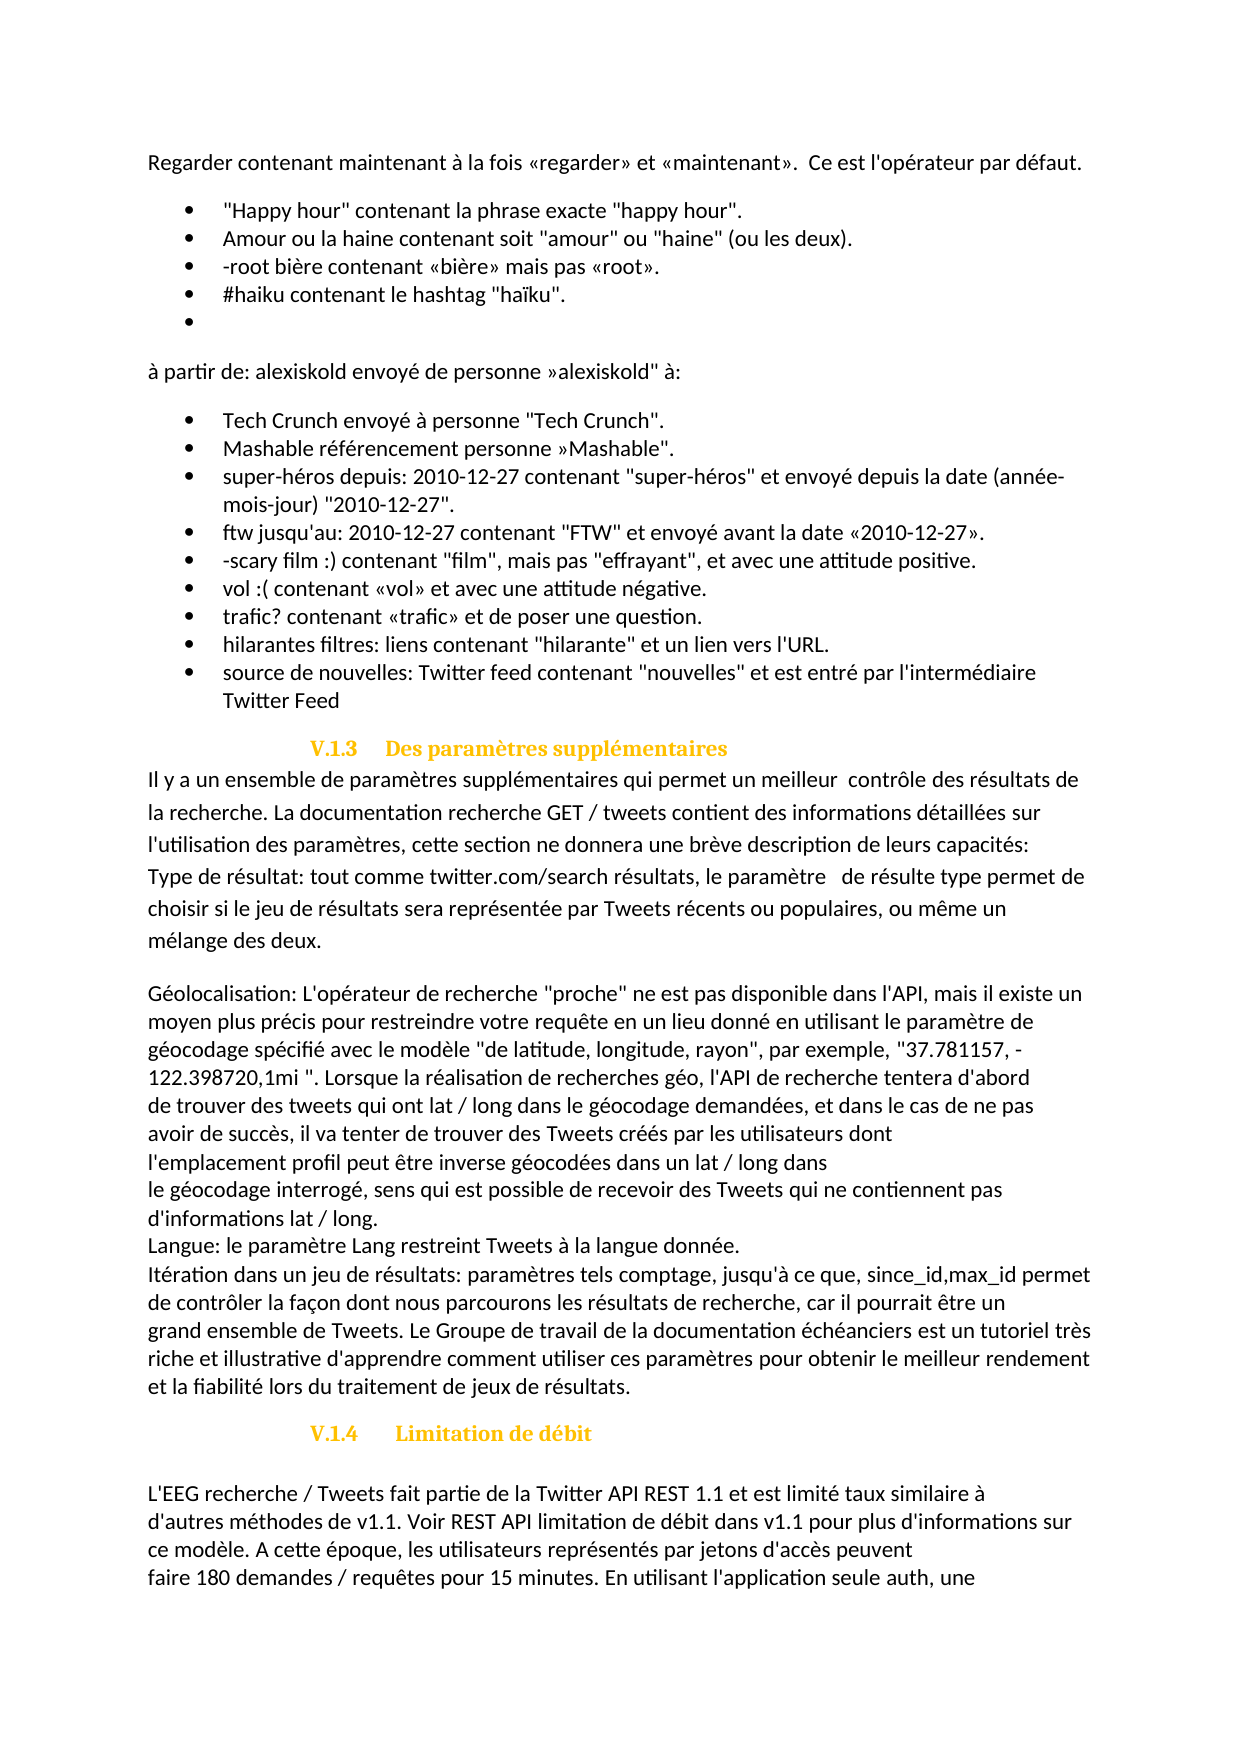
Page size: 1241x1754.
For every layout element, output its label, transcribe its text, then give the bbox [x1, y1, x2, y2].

list super-héros depuis: 2010-12-27 contenant "super-héros" et envoyé depuis la date (année-mois-jour) "2010-12-27". [185, 462, 1093, 518]
list source de nouvelles: Twitter feed contenant "nouvelles" et est entré par l'intermédiaire Twitter Feed [185, 658, 1093, 714]
subtitle Limitation de débit [310, 1421, 1093, 1447]
list vol :( contenant «vol» et avec une attitude négative. [185, 574, 1093, 602]
text Regarder contenant maintenant à la fois «regarder» et «maintenant». Ce est l'opérateur par défaut. [148, 148, 1093, 176]
list hilarantes filtres: liens contenant "hilarante" et un lien vers l'URL. [185, 630, 1093, 658]
list Amour ou la haine contenant soit "amour" ou "haine" (ou les deux). [185, 224, 1093, 252]
list Mashable référencement personne »Mashable". [185, 434, 1093, 462]
text à partir de: alexiskold envoyé de personne »alexiskold" à: [148, 357, 1093, 385]
list "Happy hour" contenant la phrase exacte "happy hour". [185, 196, 1093, 224]
list trafic? contenant «trafic» et de poser une question. [185, 602, 1093, 630]
text Il y a un ensemble de paramètres supplémentaires qui permet un meilleur contrôle des résultats de la recherche. La documentation recherche GET / tweets contient des informations détaillées sur l'utilisation des paramètres, cette section ne donnera une brève description de leurs capacités: Type de résultat: tout comme twitter.com/search résultats, le paramètre de résulte type permet de choisir si le jeu de résultats sera représentée par Tweets récents ou populaires, ou même un mélange des deux. [148, 766, 1093, 954]
list #haiku contenant le hashtag "haïku". [185, 281, 1093, 308]
list Tech Crunch envoyé à personne "Tech Crunch". [185, 406, 1093, 434]
list -scary film :) contenant "film", mais pas "effrayant", et avec une attitude positive. [185, 546, 1093, 574]
list -root bière contenant «bière» mais pas «root». [185, 252, 1093, 281]
subtitle Des paramètres supplémentaires [310, 735, 1093, 762]
text Géolocalisation: L'opérateur de recherche "proche" ne est pas disponible dans l'API, mais il existe un moyen plus précis pour restreindre votre requête en un lieu donné en utilisant le paramètre de géocodage spécifié avec le modèle "de latitude, longitude, rayon", par exemple, "37.781157, -122.398720,1mi ". Lorsque la réalisation de recherches géo, l'API de recherche tentera d'abord de trouver des tweets qui ont lat / long dans le géocodage demandées, et dans le cas de ne pas avoir de succès, il va tenter de trouver des Tweets créés par les utilisateurs dont l'emplacement profil peut être inverse géocodées dans un lat / long dans le géocodage interrogé, sens qui est possible de recevoir des Tweets qui ne contiennent pas d'informations lat / long. Langue: le paramètre Lang restreint Tweets à la langue donnée. Itération dans un jeu de résultats: paramètres tels comptage, jusqu'à ce que, since_id,max_id permet de contrôler la façon dont nous parcourons les résultats de recherche, car il pourrait être un grand ensemble de Tweets. Le Groupe de travail de la documentation échéanciers est un tutoriel très riche et illustrative d'apprendre comment utiliser ces paramètres pour obtenir le meilleur rendement et la fiabilité lors du traitement de jeux de résultats. [148, 979, 1093, 1400]
list ftw jusqu'au: 2010-12-27 contenant "FTW" et envoyé avant la date «2010-12-27». [185, 518, 1093, 546]
